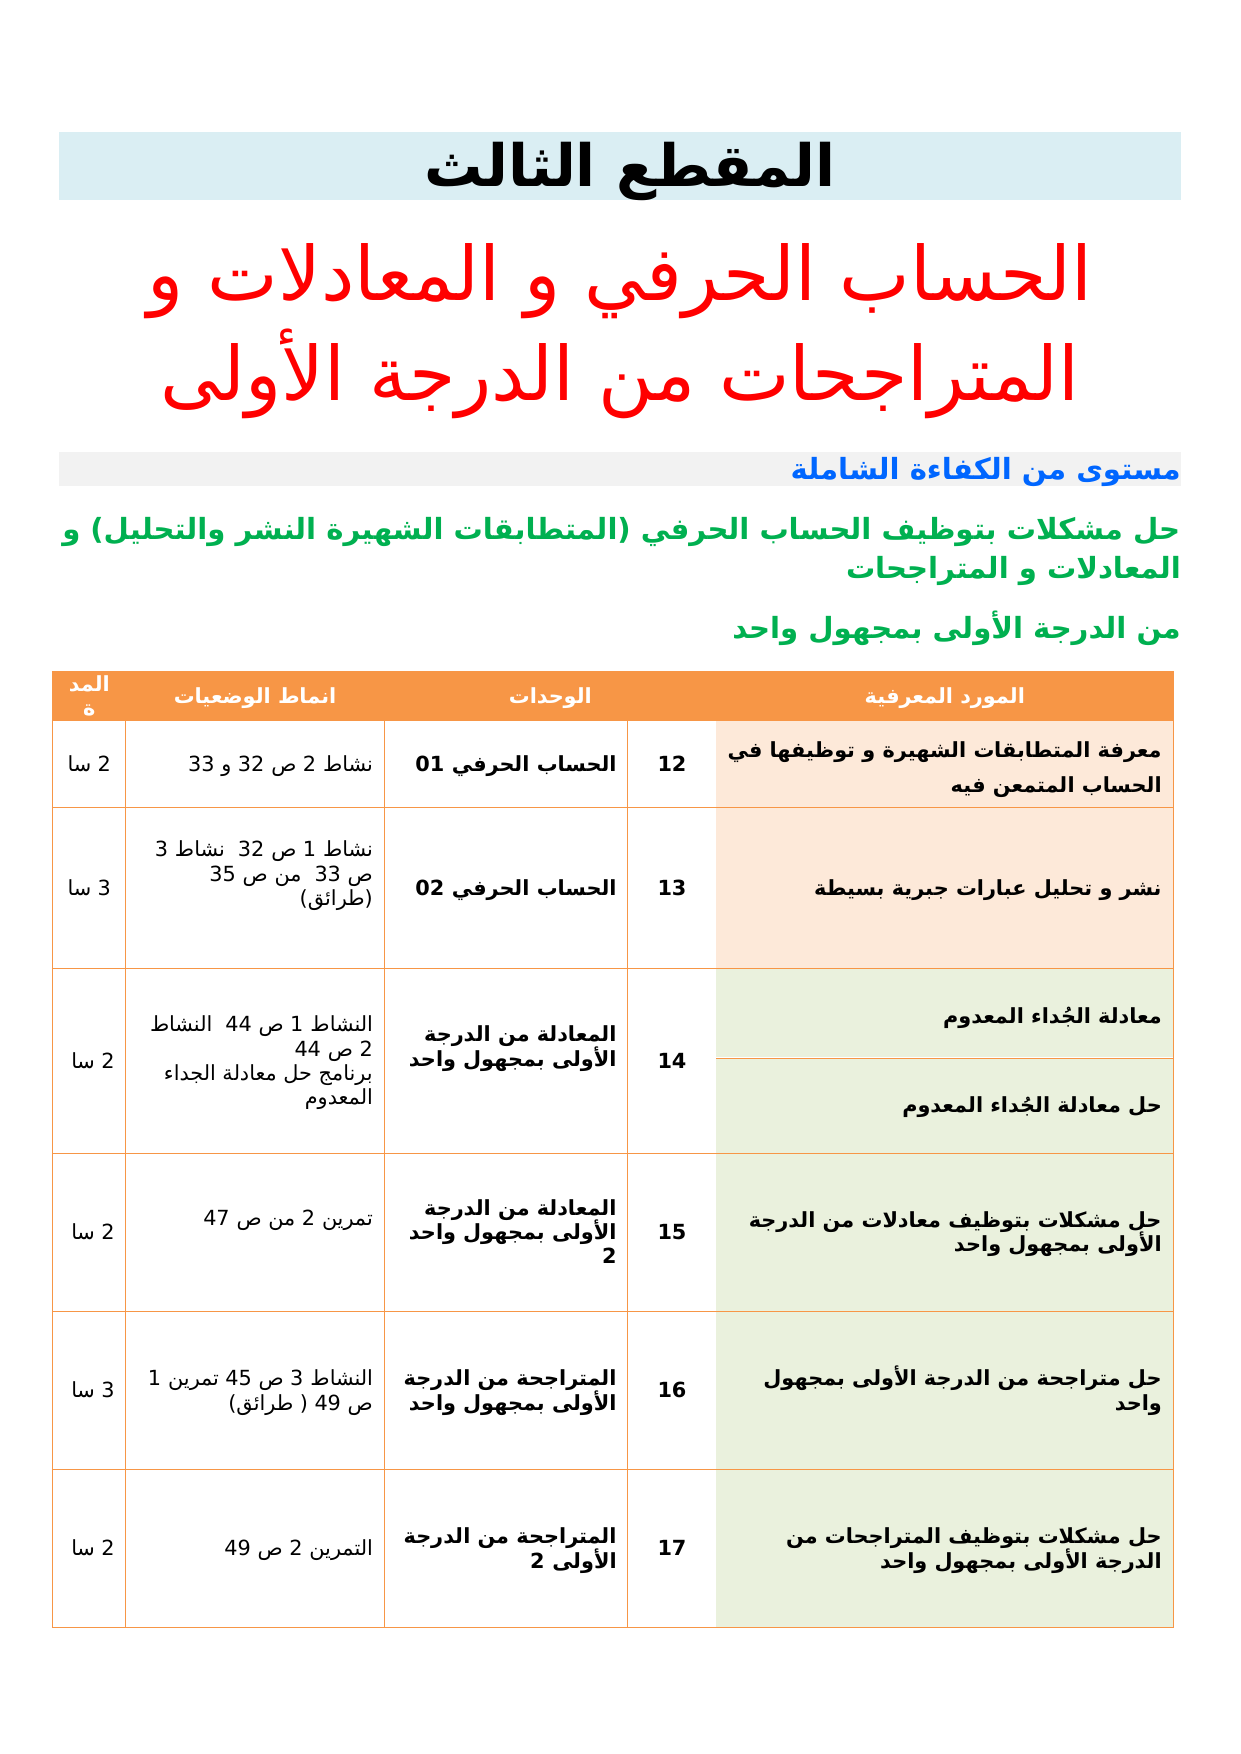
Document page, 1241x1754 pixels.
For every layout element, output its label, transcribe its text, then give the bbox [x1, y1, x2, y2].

table_cell 14 [628, 969, 716, 1153]
table_cell 12 [628, 721, 716, 807]
table_cell معادلة الجُداء المعدوم [716, 969, 1173, 1057]
table_cell 3 سا [53, 808, 125, 968]
table_cell المتراجحة من الدرجة الأولى بمجهول واحد [385, 1312, 627, 1469]
table_cell 2 سا [53, 1470, 125, 1627]
table_cell نشاط 2 ص 32 و 33 [126, 721, 384, 807]
table_cell 2 سا [53, 1154, 125, 1311]
table_cell المعادلة من الدرجة الأولى بمجهول واحد [385, 969, 627, 1153]
table_cell النشاط 3 ص 45 تمرين 1 ص 49 ( طرائق) [126, 1312, 384, 1469]
text مستوى من الكفاءة الشاملة [59, 452, 1181, 486]
table_cell حل متراجحة من الدرجة الأولى بمجهول واحد [716, 1312, 1173, 1469]
table_cell نشاط 1 ص 32 نشاط 3 ص 33 من ص 35 (طرائق) [126, 808, 384, 968]
table_header المدة [53, 672, 125, 720]
table_cell النشاط 1 ص 44 النشاط2 ص 44 برنامج حل معادلة الجداء المعدوم [126, 969, 384, 1153]
table_cell المعادلة من الدرجة الأولى بمجهول واحد2 [385, 1154, 627, 1311]
table_cell حل معادلة الجُداء المعدوم [716, 1059, 1173, 1153]
table_cell الحساب الحرفي 02 [385, 808, 627, 968]
text المقطع الثالث [59, 132, 1181, 200]
table_cell حل مشكلات بتوظيف معادلات من الدرجة الأولى بمجهول واحد [716, 1154, 1173, 1311]
table_cell 15 [628, 1154, 716, 1311]
table_cell 17 [628, 1470, 716, 1627]
table_cell حل مشكلات بتوظيف المتراجحات من الدرجة الأولى بمجهول واحد [716, 1470, 1173, 1627]
table_header الوحدات [385, 672, 716, 720]
text حل مشكلات بتوظيف الحساب الحرفي (المتطابقات الشهيرة النشر والتحليل) و المعادلات و المتراجحات [59, 512, 1181, 585]
table_cell تمرين 2 من ص 47 [126, 1154, 384, 1311]
table_cell 13 [628, 808, 716, 968]
table_header انماط الوضعيات [126, 672, 384, 720]
table_cell معرفة المتطابقات الشهيرة و توظيفها في الحساب المتمعن فيه [716, 721, 1173, 807]
table_header المورد المعرفية [716, 672, 1173, 720]
table_cell المتراجحة من الدرجة الأولى 2 [385, 1470, 627, 1627]
table_cell 2 سا [53, 969, 125, 1153]
table_cell 2 سا [53, 721, 125, 807]
text الحساب الحرفي و المعادلات و المتراجحات من الدرجة الأولى [59, 231, 1181, 418]
table_cell 3 سا [53, 1312, 125, 1469]
table_cell 16 [628, 1312, 716, 1469]
table_cell نشر و تحليل عبارات جبرية بسيطة [716, 808, 1173, 968]
table_cell التمرين 2 ص 49 [126, 1470, 384, 1627]
text من الدرجة الأولى بمجهول واحد [59, 611, 1181, 645]
table_cell الحساب الحرفي 01 [385, 721, 627, 807]
